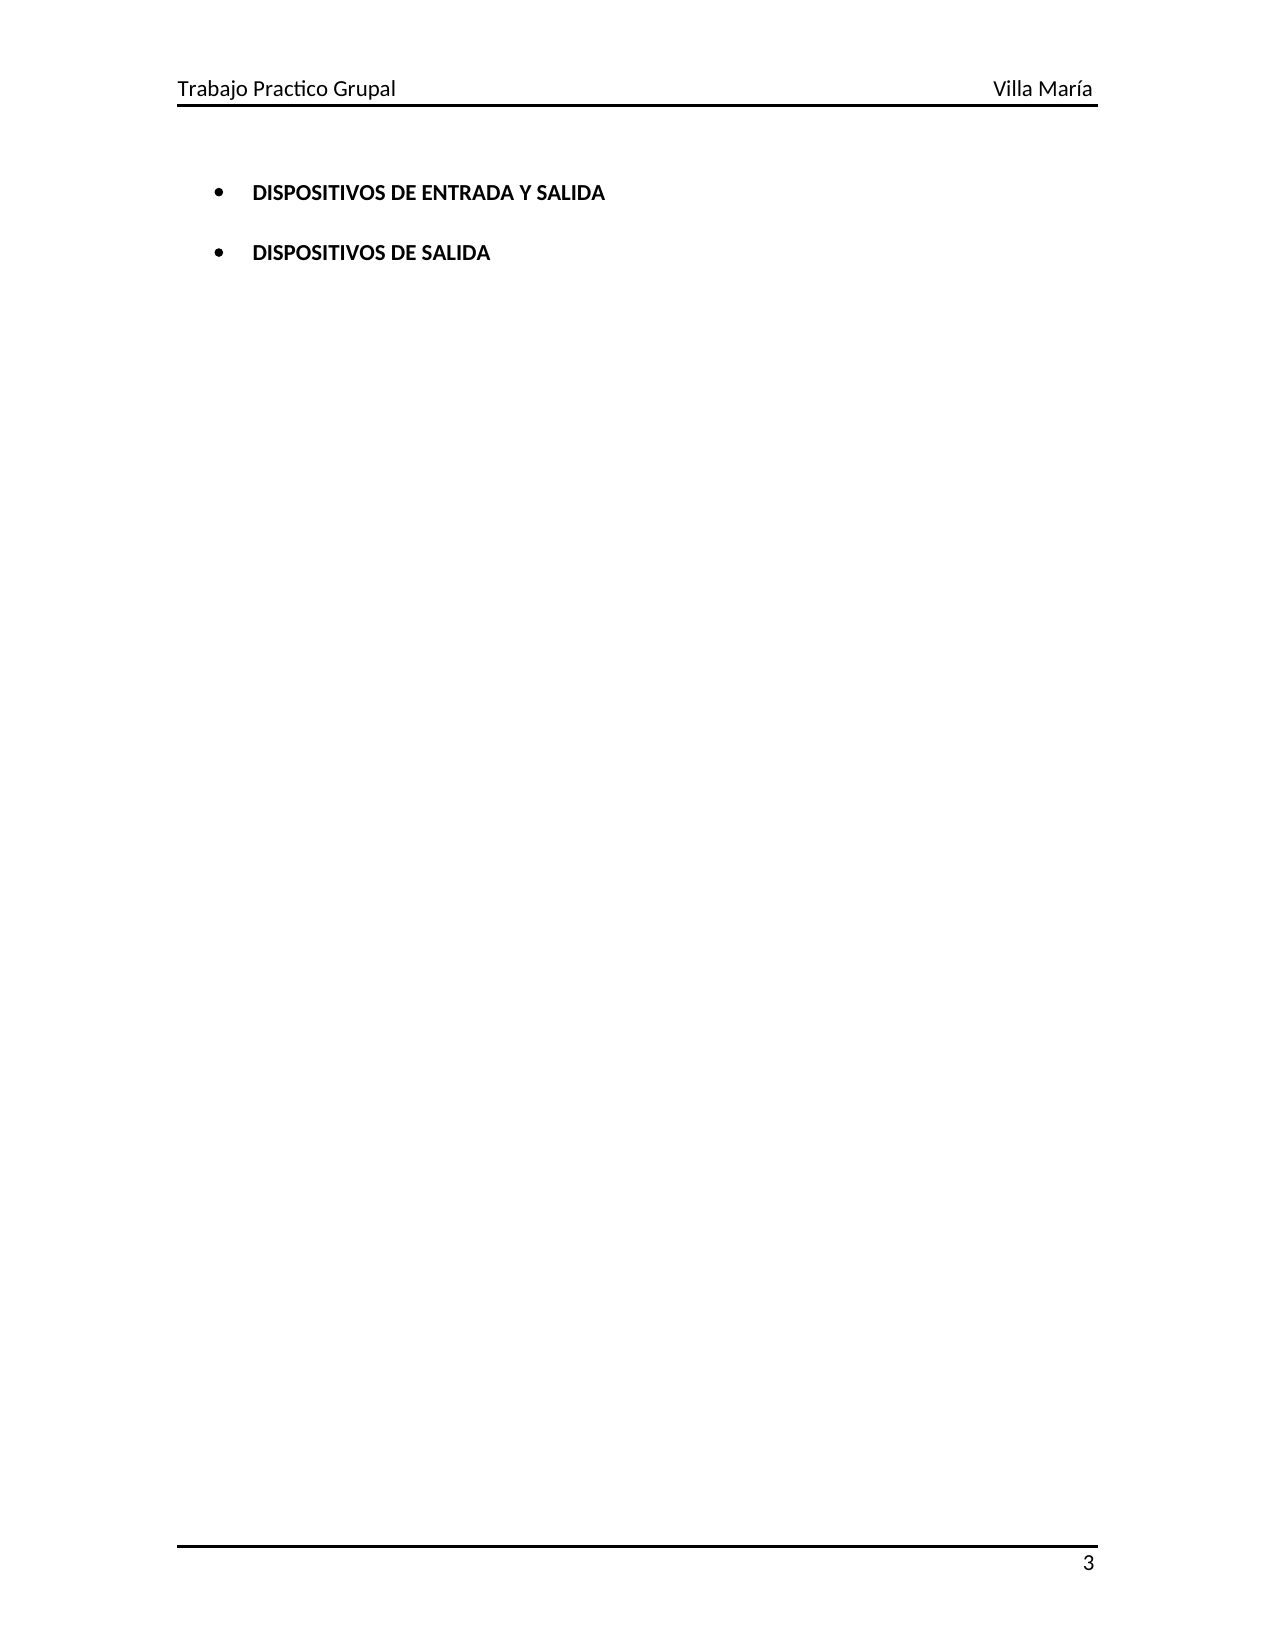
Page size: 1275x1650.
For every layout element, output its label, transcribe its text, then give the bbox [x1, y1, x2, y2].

list DISPOSITIVOS DE ENTRADA Y SALIDA [215, 178, 1098, 206]
list DISPOSITIVOS DE SALIDA [215, 238, 1098, 266]
